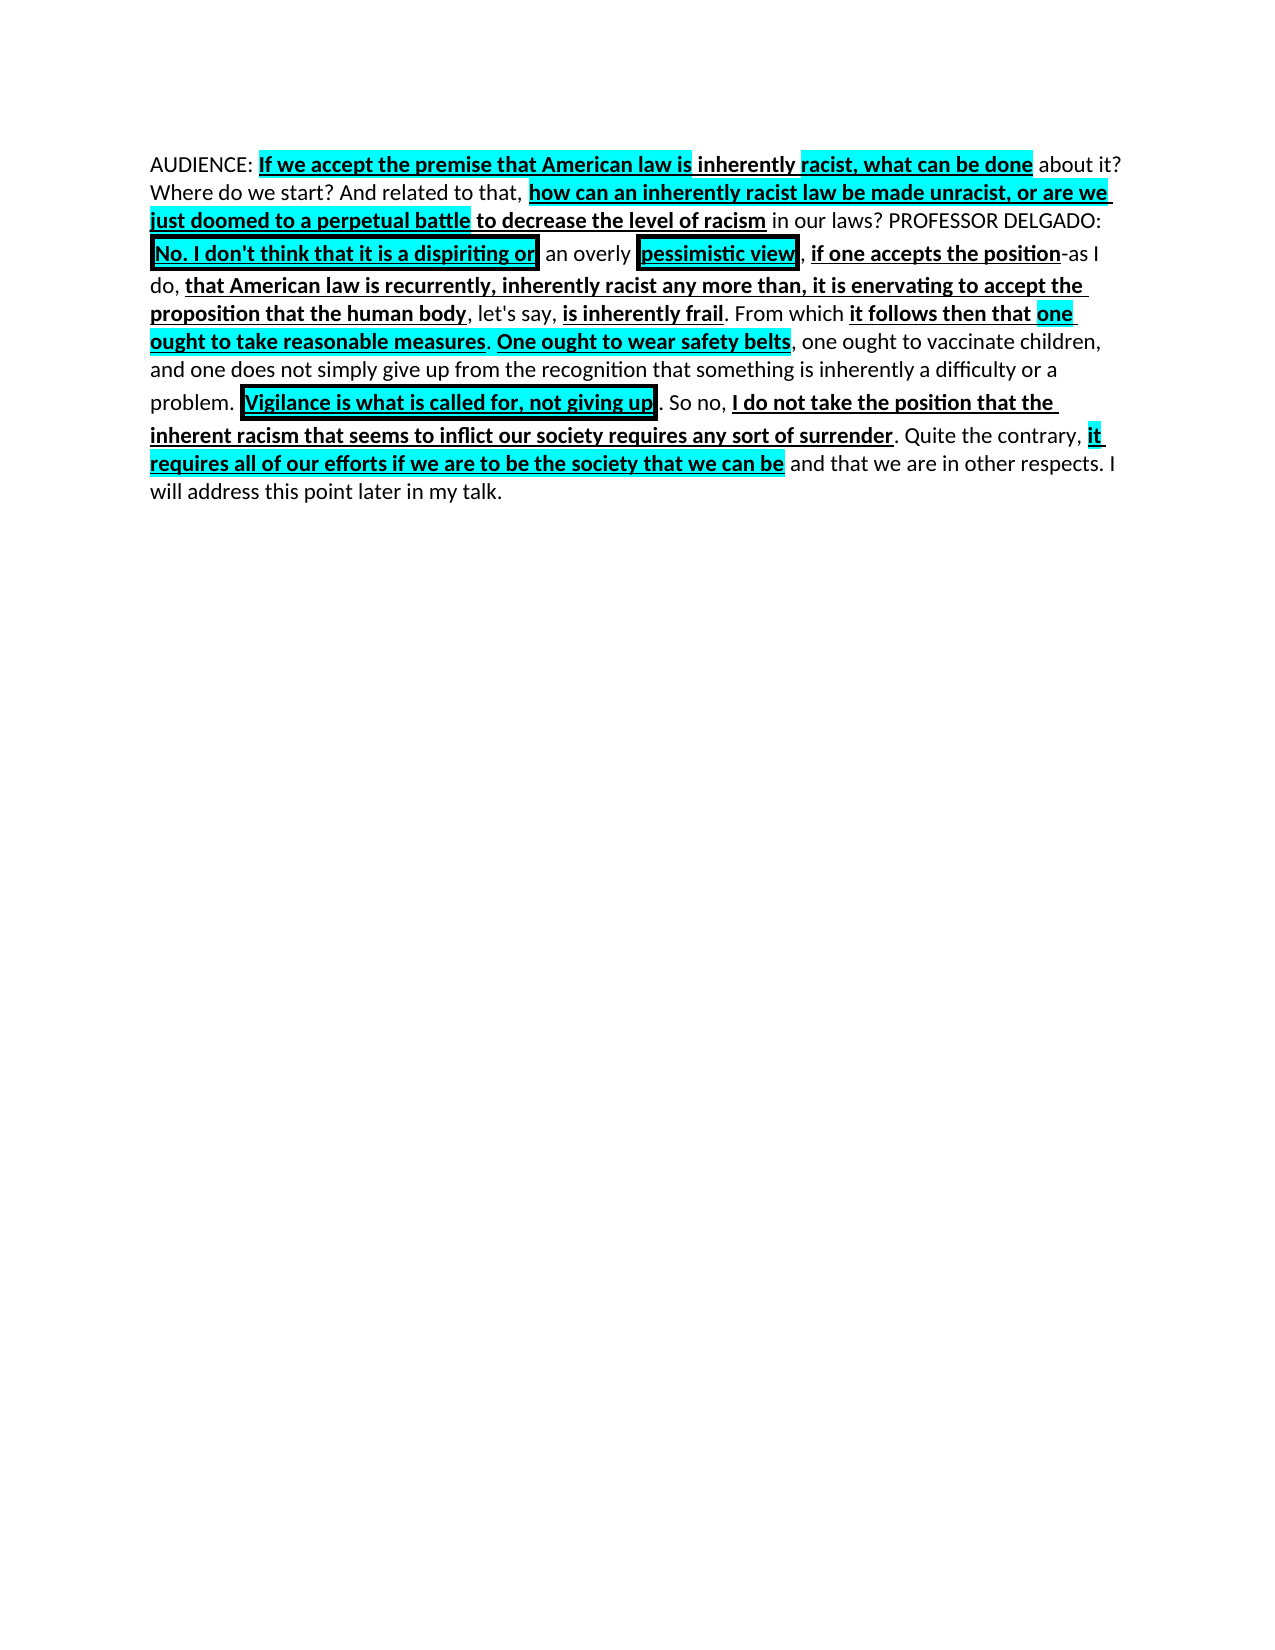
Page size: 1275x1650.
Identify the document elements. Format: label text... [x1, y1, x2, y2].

text AUDIENCE: If we accept the premise that American law is inherently racist, what can be done about it? Where do we start? And related to that, how can an inherently racist law be made unracist, or are we just doomed to a perpetual battle to decrease the level of racism in our laws? PROFESSOR DELGADO: No. I don't think that it is a dispiriting or an overly pessimistic view, if one accepts the position-as I do, that American law is recurrently, inherently racist any more than, it is enervating to accept the proposition that the human body, let's say, is inherently frail. From which it follows then that one ought to take reasonable measures. One ought to wear safety belts, one ought to vaccinate children, and one does not simply give up from the recognition that something is inherently a difficulty or a problem. Vigilance is what is called for, not giving up. So no, I do not take the position that the inherent racism that seems to inflict our society requires any sort of surrender. Quite the contrary, it requires all of our efforts if we are to be the society that we can be and that we are in other respects. I will address this point later in my talk. [150, 150, 1125, 505]
